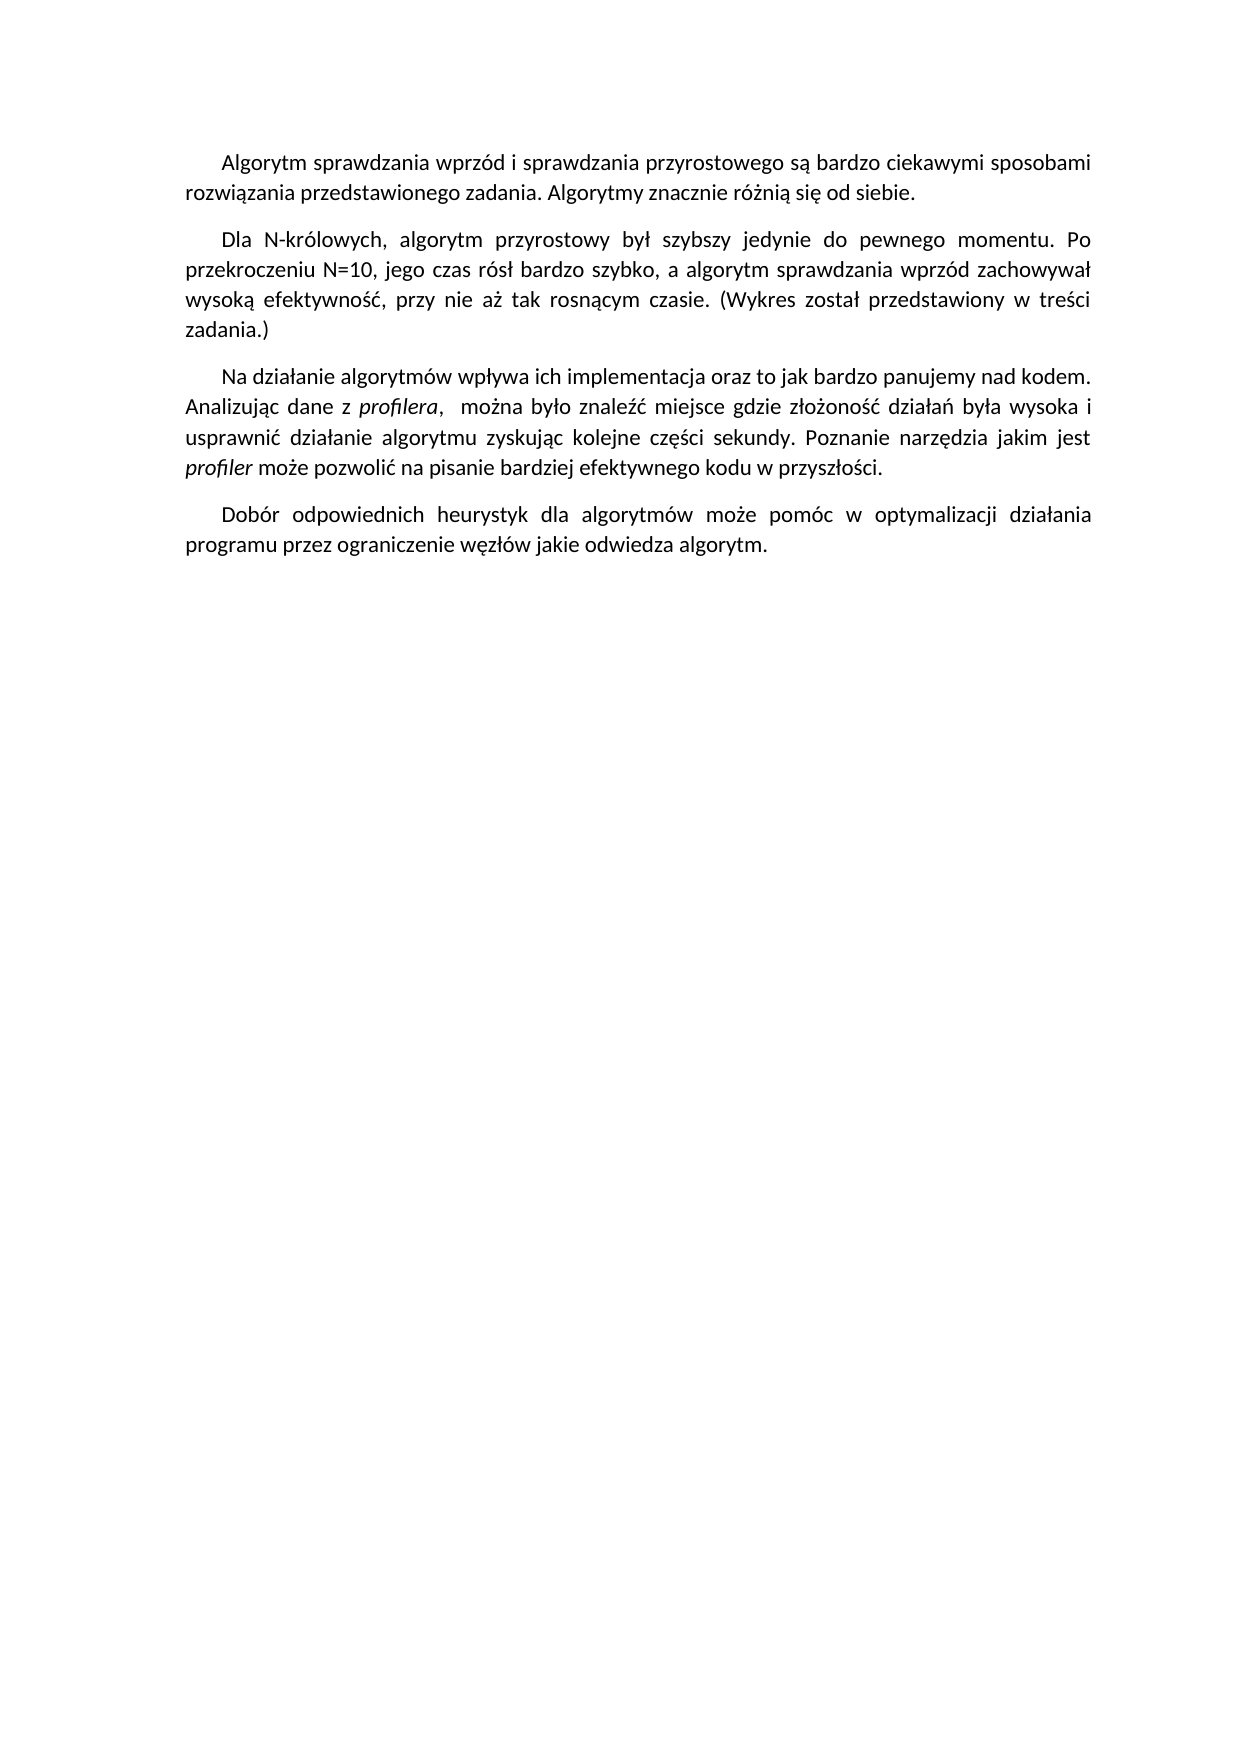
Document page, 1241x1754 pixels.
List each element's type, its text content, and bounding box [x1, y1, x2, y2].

text Dobór odpowiednich heurystyk dla algorytmów może pomóc w optymalizacji działania programu przez ograniczenie węzłów jakie odwiedza algorytm. [185, 500, 1093, 558]
text Na działanie algorytmów wpływa ich implementacja oraz to jak bardzo panujemy nad kodem. Analizując dane z profilera, można było znaleźć miejsce gdzie złożoność działań była wysoka i usprawnić działanie algorytmu zyskując kolejne części sekundy. Poznanie narzędzia jakim jest profiler może pozwolić na pisanie bardziej efektywnego kodu w przyszłości. [185, 451, 1093, 481]
text Na działanie algorytmów wpływa ich implementacja oraz to jak bardzo panujemy nad kodem. Analizując dane z profilera, można było znaleźć miejsce gdzie złożoność działań była wysoka i usprawnić działanie algorytmu zyskując kolejne części sekundy. Poznanie narzędzia jakim jest profiler może pozwolić na pisanie bardziej efektywnego kodu w przyszłości. [185, 362, 1093, 393]
text Algorytm sprawdzania wprzód i sprawdzania przyrostowego są bardzo ciekawymi sposobami rozwiązania przedstawionego zadania. Algorytmy znacznie różnią się od siebie. [185, 148, 1093, 206]
text Dla N-królowych, algorytm przyrostowy był szybszy jedynie do pewnego momentu. Po przekroczeniu N=10, jego czas rósł bardzo szybko, a algorytm sprawdzania wprzód zachowywał wysoką efektywność, przy nie aż tak rosnącym czasie. (Wykres został przedstawiony w treści zadania.) [185, 313, 1093, 343]
text Dla N-królowych, algorytm przyrostowy był szybszy jedynie do pewnego momentu. Po przekroczeniu N=10, jego czas rósł bardzo szybko, a algorytm sprawdzania wprzód zachowywał wysoką efektywność, przy nie aż tak rosnącym czasie. (Wykres został przedstawiony w treści zadania.) [185, 225, 1093, 255]
